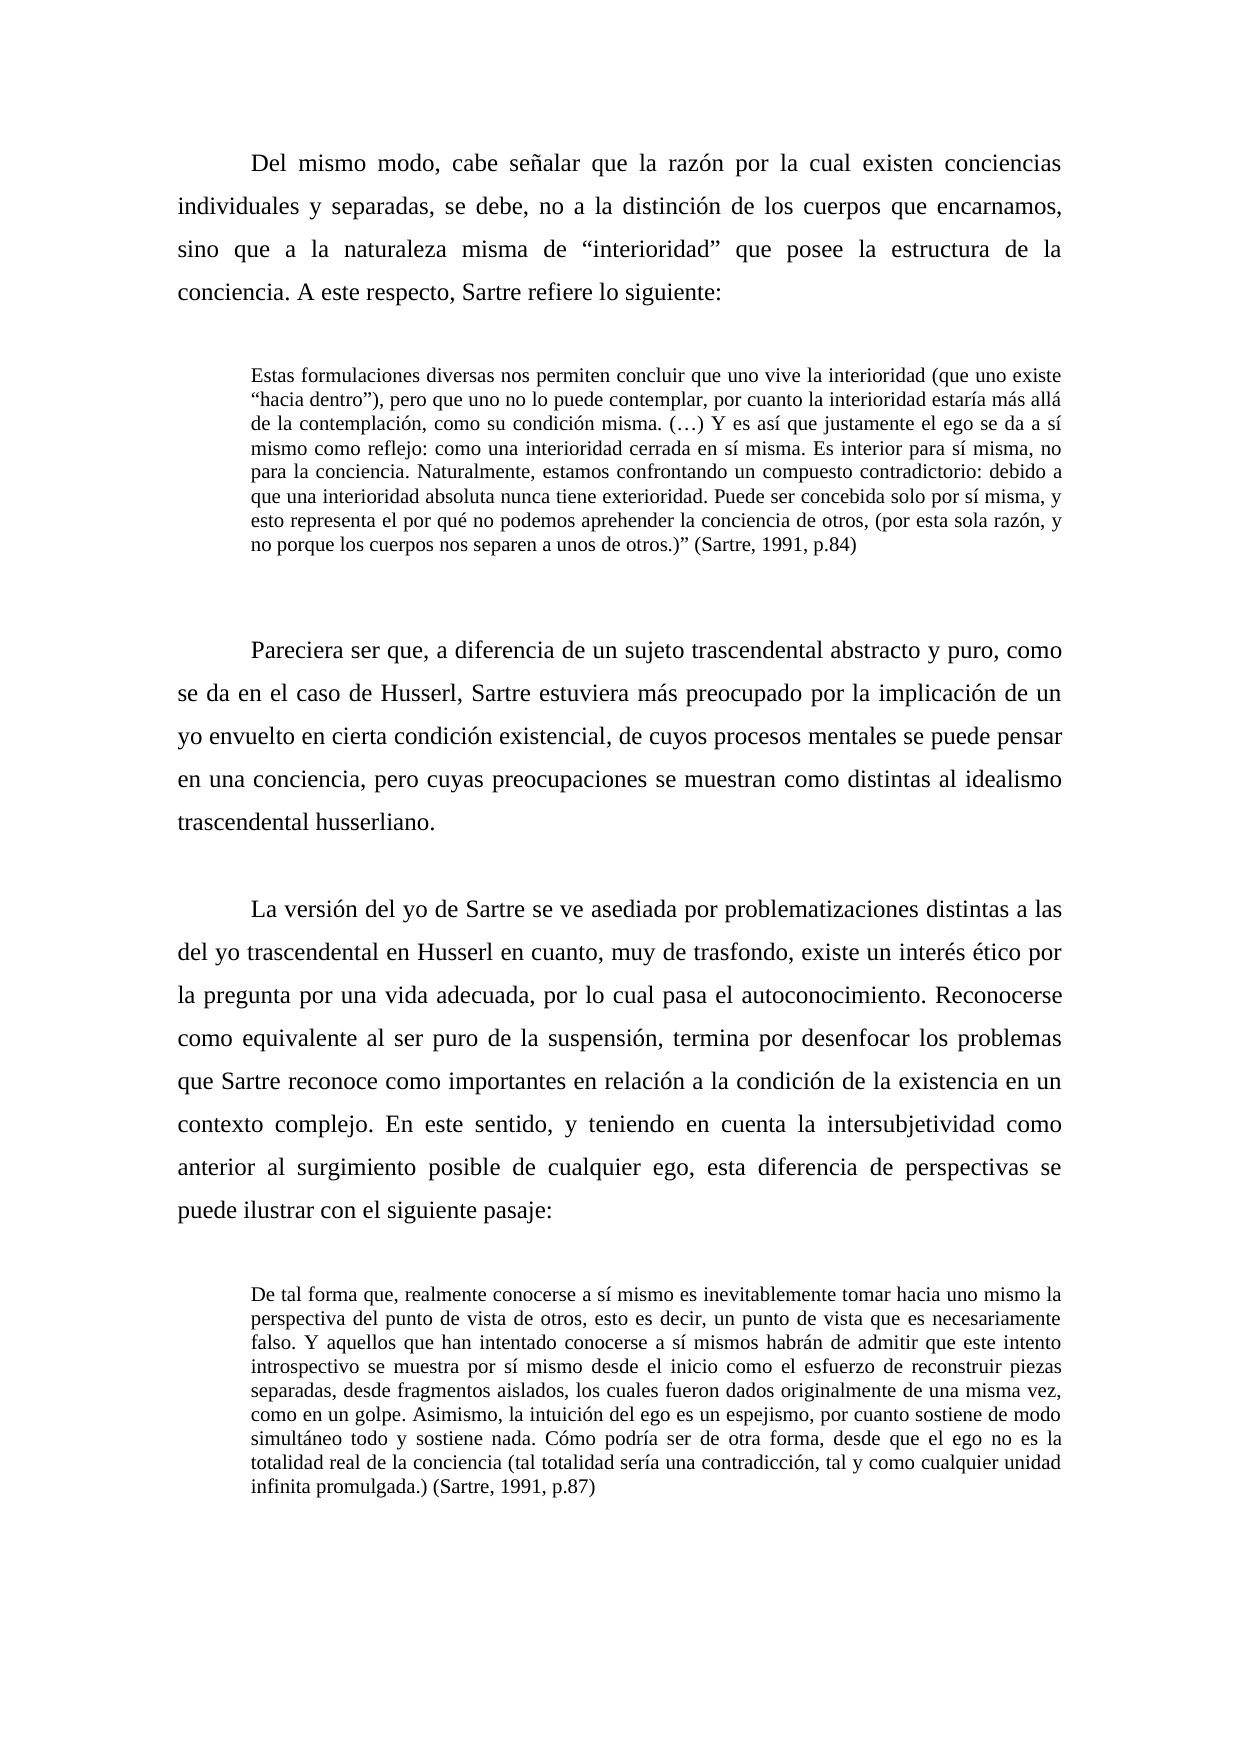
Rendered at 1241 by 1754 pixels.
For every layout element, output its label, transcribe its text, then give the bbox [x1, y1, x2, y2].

text Del mismo modo, cabe señalar que la razón por la cual existen conciencias individuales y separadas, se debe, no a la distinción de los cuerpos que encarnamos, sino que a la naturaleza misma de “interioridad” que posee la estructura de la conciencia. A este respecto, Sartre refiere lo siguiente: [177, 148, 1063, 306]
text De tal forma que, realmente conocerse a sí mismo es inevitablemente tomar hacia uno mismo la perspectiva del punto de vista de otros, esto es decir, un punto de vista que es necesariamente falso. Y aquellos que han intentado conocerse a sí mismos habrán de admitir que este intento introspectivo se muestra por sí mismo desde el inicio como el esfuerzo de reconstruir piezas separadas, desde fragmentos aislados, los cuales fueron dados originalmente de una misma vez, como en un golpe. Asimismo, la intuición del ego es un espejismo, por cuanto sostiene de modo simultáneo todo y sostiene nada. Cómo podría ser de otra forma, desde que el ego no es la totalidad real de la conciencia (tal totalidad sería una contradicción, tal y como cualquier unidad infinita promulgada.) (Sartre, 1991, p.87) [251, 1282, 1063, 1498]
text Estas formulaciones diversas nos permiten concluir que uno vive la interioridad (que uno existe “hacia dentro”), pero que uno no lo puede contemplar, por cuanto la interioridad estaría más allá de la contemplación, como su condición misma. (…) Y es así que justamente el ego se da a sí mismo como reflejo: como una interioridad cerrada en sí misma. Es interior para sí misma, no para la conciencia. Naturalmente, estamos confrontando un compuesto contradictorio: debido a que una interioridad absoluta nunca tiene exterioridad. Puede ser concebida solo por sí misma, y esto representa el por qué no podemos aprehender la conciencia de otros, (por esta sola razón, y no porque los cuerpos nos separen a unos de otros.)” (Sartre, 1991, p.84) [251, 363, 1063, 556]
text La versión del yo de Sartre se ve asediada por problematizaciones distintas a las del yo trascendental en Husserl en cuanto, muy de trasfondo, existe un interés ético por la pregunta por una vida adecuada, por lo cual pasa el autoconocimiento. Reconocerse como equivalente al ser puro de la suspensión, termina por desenfocar los problemas que Sartre reconoce como importantes en relación a la condición de la existencia en un contexto complejo. En este sentido, y teniendo en cuenta la intersubjetividad como anterior al surgimiento posible de cualquier ego, esta diferencia de perspectivas se puede ilustrar con el siguiente pasaje: [177, 894, 1063, 1224]
text Pareciera ser que, a diferencia de un sujeto trascendental abstracto y puro, como se da en el caso de Husserl, Sartre estuviera más preocupado por la implicación de un yo envuelto en cierta condición existencial, de cuyos procesos mentales se puede pensar en una conciencia, pero cuyas preocupaciones se muestran como distintas al idealismo trascendental husserliano. [177, 635, 1063, 836]
